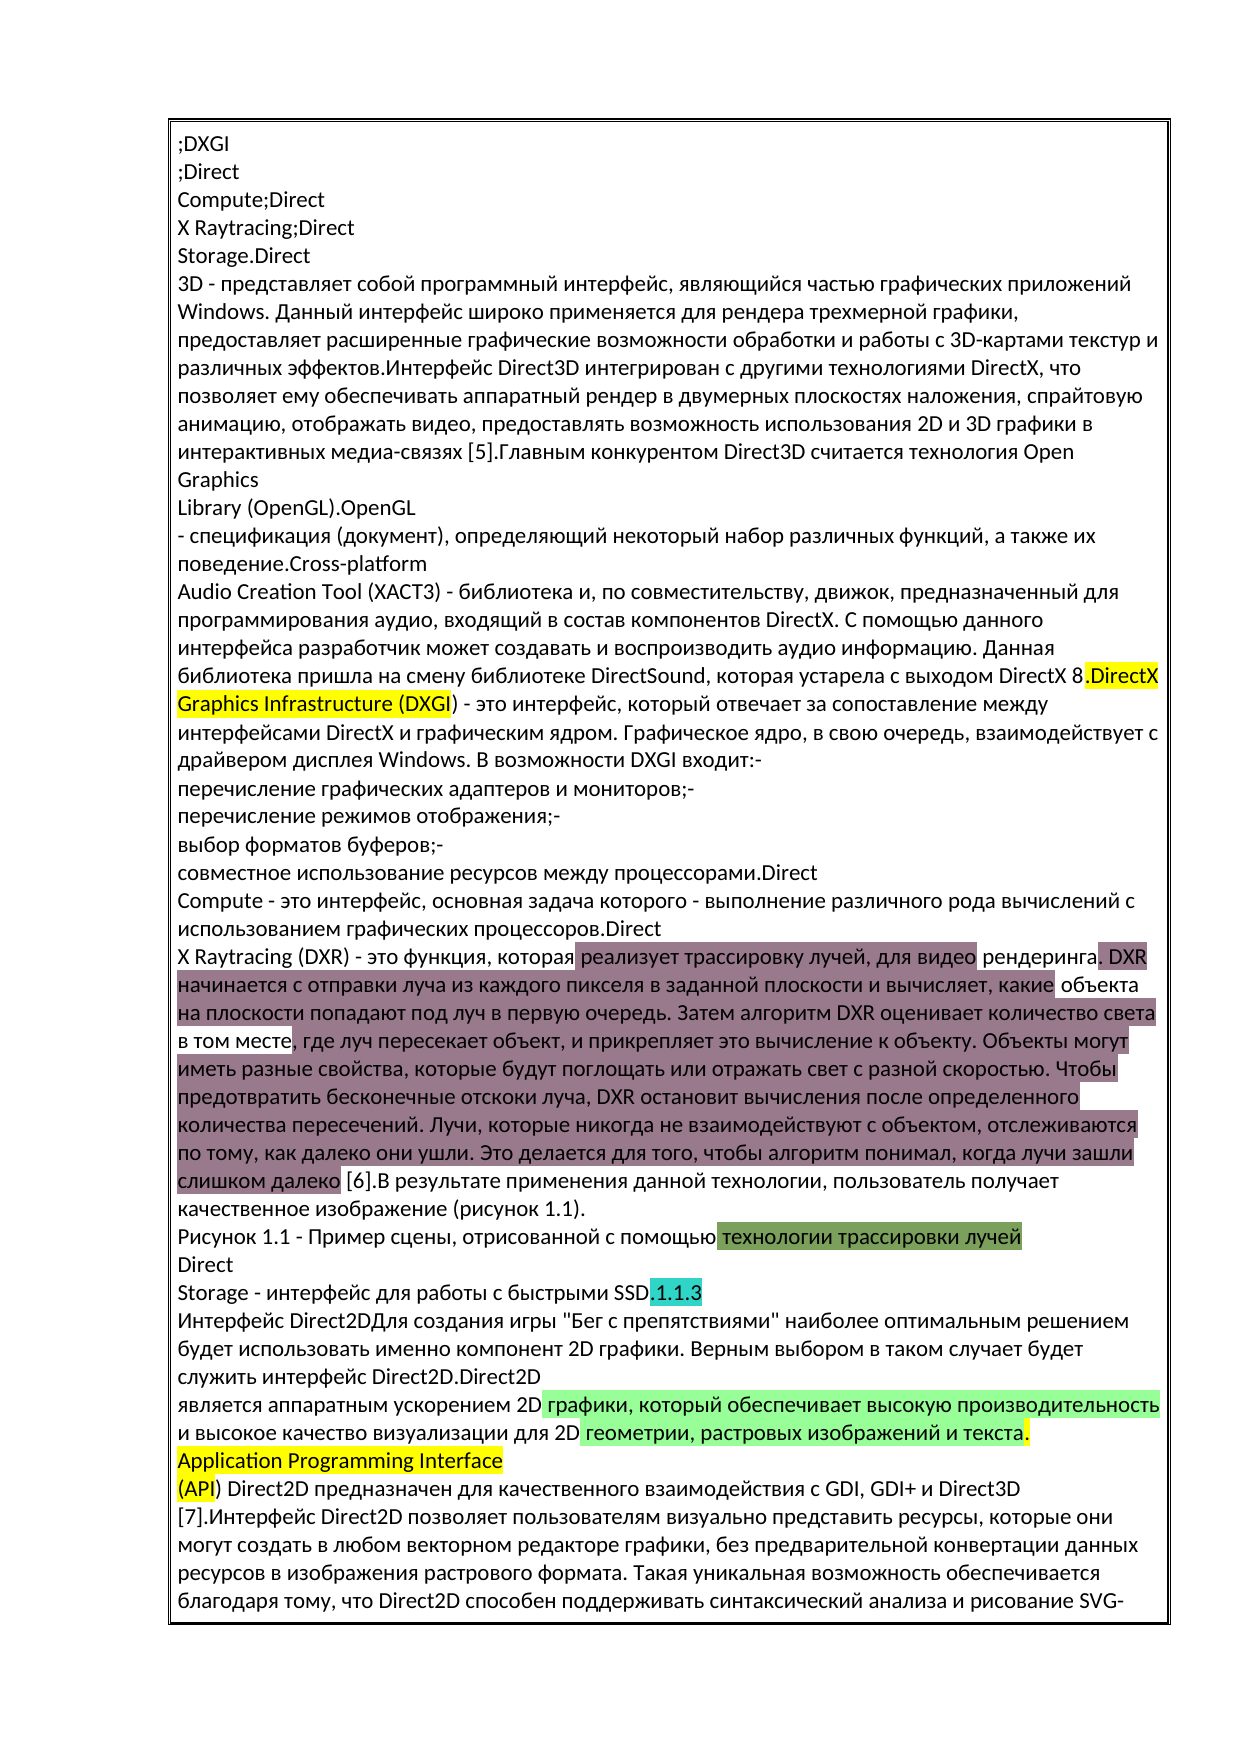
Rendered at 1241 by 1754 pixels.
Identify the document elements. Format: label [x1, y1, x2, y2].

table_cell [171, 122, 1167, 1622]
